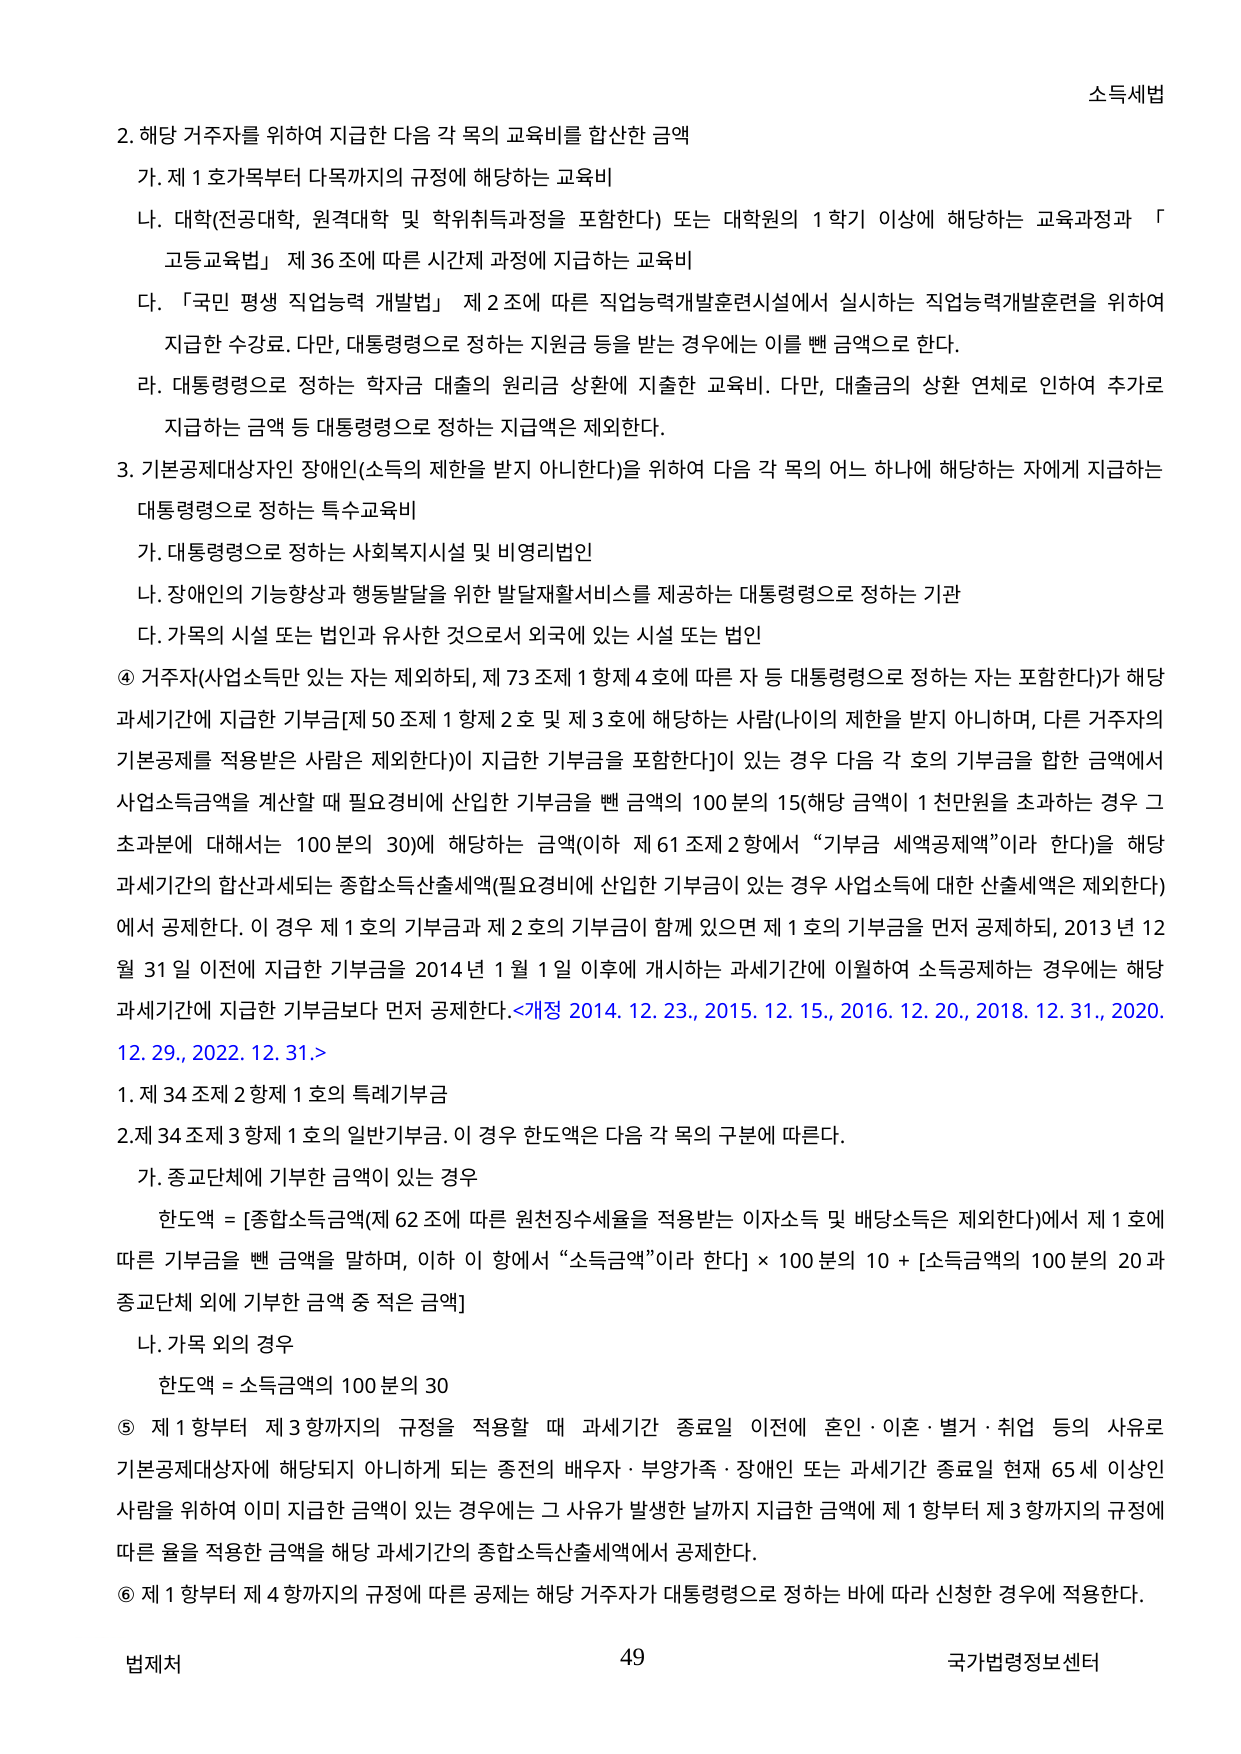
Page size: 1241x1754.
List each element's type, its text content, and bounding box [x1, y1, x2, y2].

text ⑤ 제1항부터 제3항까지의 규정을 적용할 때 과세기간 종료일 이전에 혼인ㆍ이혼ㆍ별거ㆍ취업 등의 사유로 기본공제대상자에 해당되지 아니하게 되는 종전의 배우자ㆍ부양가족ㆍ장애인 또는 과세기간 종료일 현재 65세 이상인 사람을 위하여 이미 지급한 금액이 있는 경우에는 그 사유가 발생한 날까지 지급한 금액에 제1항부터 제3항까지의 규정에 따른 율을 적용한 금액을 해당 과세기간의 종합소득산출세액에서 공제한다. [117, 1400, 1165, 1567]
text 다. 「국민 평생 직업능력 개발법」 제2조에 따른 직업능력개발훈련시설에서 실시하는 직업능력개발훈련을 위하여 지급한 수강료. 다만, 대통령령으로 정하는 지원금 등을 받는 경우에는 이를 뺀 금액으로 한다. [137, 275, 1165, 358]
text 한도액 = 소득금액의 100분의 30 [117, 1358, 1165, 1400]
text 가. 종교단체에 기부한 금액이 있는 경우 [137, 1150, 1165, 1192]
text ④ 거주자(사업소득만 있는 자는 제외하되, 제73조제1항제4호에 따른 자 등 대통령령으로 정하는 자는 포함한다)가 해당 과세기간에 지급한 기부금[제50조제1항제2호 및 제3호에 해당하는 사람(나이의 제한을 받지 아니하며, 다른 거주자의 기본공제를 적용받은 사람은 제외한다)이 지급한 기부금을 포함한다]이 있는 경우 다음 각 호의 기부금을 합한 금액에서 사업소득금액을 계산할 때 필요경비에 산입한 기부금을 뺀 금액의 100분의 15(해당 금액이 1천만원을 초과하는 경우 그 초과분에 대해서는 100분의 30)에 해당하는 금액(이하 제61조제2항에서 “기부금 세액공제액”이라 한다)을 해당 과세기간의 합산과세되는 종합소득산출세액(필요경비에 산입한 기부금이 있는 경우 사업소득에 대한 산출세액은 제외한다)에서 공제한다. 이 경우 제1호의 기부금과 제2호의 기부금이 함께 있으면 제1호의 기부금을 먼저 공제하되, 2013년 12월 31일 이전에 지급한 기부금을 2014년 1월 1일 이후에 개시하는 과세기간에 이월하여 소득공제하는 경우에는 해당 과세기간에 지급한 기부금보다 먼저 공제한다.<개정 2014. 12. 23., 2015. 12. 15., 2016. 12. 20., 2018. 12. 31., 2020. 12. 29., 2022. 12. 31.> [117, 650, 1165, 1067]
text 가. 대통령령으로 정하는 사회복지시설 및 비영리법인 [137, 525, 1165, 567]
text 2. 해당 거주자를 위하여 지급한 다음 각 목의 교육비를 합산한 금액 [117, 108, 1165, 150]
text 나. 가목 외의 경우 [137, 1317, 1165, 1358]
text 한도액 = [종합소득금액(제62조에 따른 원천징수세율을 적용받는 이자소득 및 배당소득은 제외한다)에서 제1호에 따른 기부금을 뺀 금액을 말하며, 이하 이 항에서 “소득금액”이라 한다] × 100분의 10 + [소득금액의 100분의 20과 종교단체 외에 기부한 금액 중 적은 금액] [117, 1192, 1165, 1317]
text 3. 기본공제대상자인 장애인(소득의 제한을 받지 아니한다)을 위하여 다음 각 목의 어느 하나에 해당하는 자에게 지급하는 대통령령으로 정하는 특수교육비 [117, 442, 1165, 525]
text 1. 제34조제2항제1호의 특례기부금 [117, 1067, 1165, 1108]
text 2.제34조제3항제1호의 일반기부금. 이 경우 한도액은 다음 각 목의 구분에 따른다. [117, 1108, 1165, 1150]
text 가. 제1호가목부터 다목까지의 규정에 해당하는 교육비 [137, 150, 1165, 192]
text ⑥ 제1항부터 제4항까지의 규정에 따른 공제는 해당 거주자가 대통령령으로 정하는 바에 따라 신청한 경우에 적용한다. [117, 1567, 1165, 1608]
text 나. 장애인의 기능향상과 행동발달을 위한 발달재활서비스를 제공하는 대통령령으로 정하는 기관 [137, 567, 1165, 608]
text 라. 대통령령으로 정하는 학자금 대출의 원리금 상환에 지출한 교육비. 다만, 대출금의 상환 연체로 인하여 추가로 지급하는 금액 등 대통령령으로 정하는 지급액은 제외한다. [137, 358, 1165, 442]
text 다. 가목의 시설 또는 법인과 유사한 것으로서 외국에 있는 시설 또는 법인 [137, 608, 1165, 650]
text 나. 대학(전공대학, 원격대학 및 학위취득과정을 포함한다) 또는 대학원의 1학기 이상에 해당하는 교육과정과 「고등교육법」 제36조에 따른 시간제 과정에 지급하는 교육비 [137, 192, 1165, 275]
